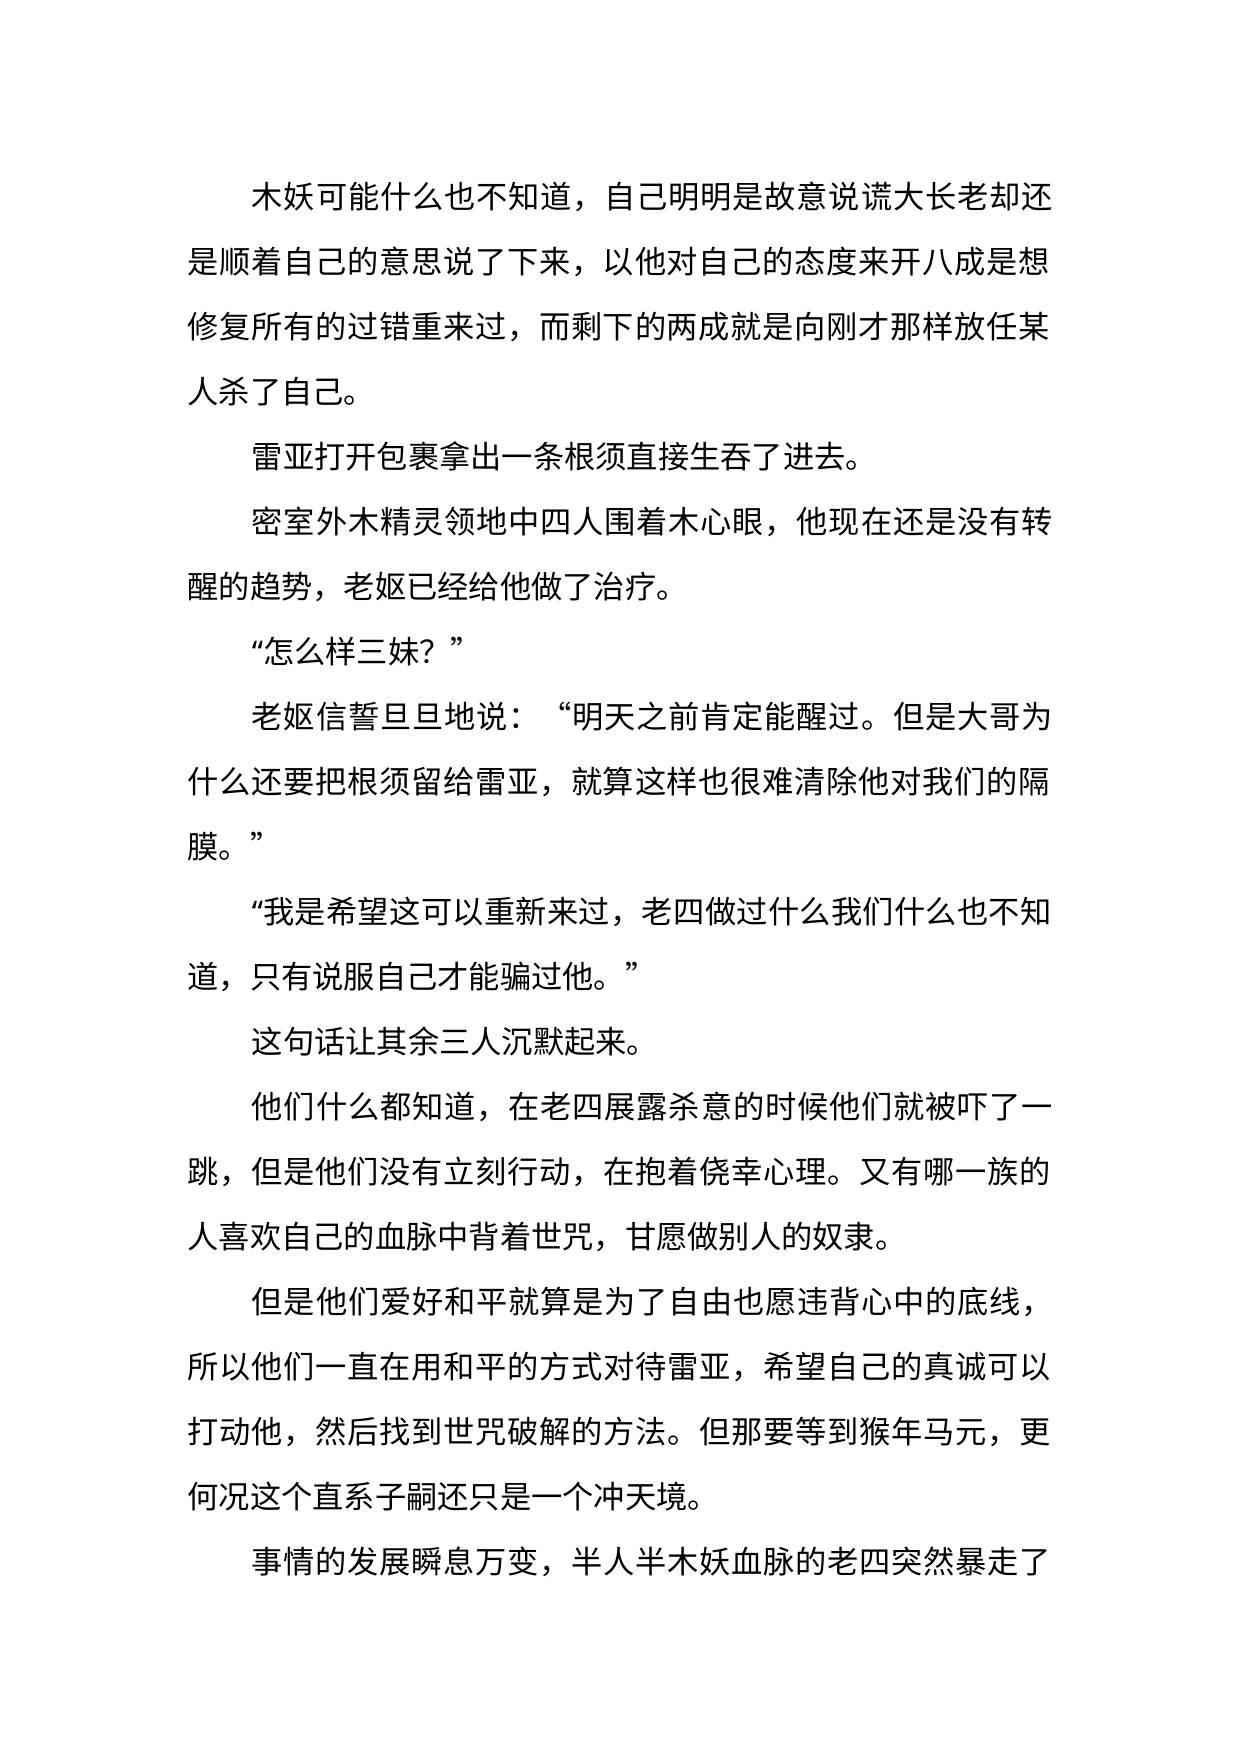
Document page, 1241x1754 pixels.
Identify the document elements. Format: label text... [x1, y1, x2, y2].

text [187, 1527, 1053, 1592]
text 但是他们爱好和平就算是为了自由也愿违背心中的底线，所以他们一直在用和平的方式对待雷亚，希望自己的真诚可以打动他，然后找到世咒破解的方法。但那要等到猴年马元，更何况这个直系子嗣还只是一个冲天境。 [187, 1267, 1053, 1527]
text “我是希望这可以重新来过，老四做过什么我们什么也不知道，只有说服自己才能骗过他。” [187, 877, 1053, 1007]
text 密室外木精灵领地中四人围着木心眼，他现在还是没有转醒的趋势，老妪已经给他做了治疗。 [187, 487, 1053, 617]
text 雷亚打开包裹拿出一条根须直接生吞了进去。 [187, 422, 1053, 487]
text 老妪信誓旦旦地说：“明天之前肯定能醒过。但是大哥为什么还要把根须留给雷亚，就算这样也很难清除他对我们的隔膜。” [187, 682, 1053, 877]
text 这句话让其余三人沉默起来。 [187, 1007, 1053, 1072]
text “怎么样三妹？” [187, 617, 1053, 682]
text 木妖可能什么也不知道，自己明明是故意说谎大长老却还是顺着自己的意思说了下来，以他对自己的态度来开八成是想修复所有的过错重来过，而剩下的两成就是向刚才那样放任某人杀了自己。 [187, 162, 1053, 422]
text 他们什么都知道，在老四展露杀意的时候他们就被吓了一跳，但是他们没有立刻行动，在抱着侥幸心理。又有哪一族的人喜欢自己的血脉中背着世咒，甘愿做别人的奴隶。 [187, 1072, 1053, 1267]
